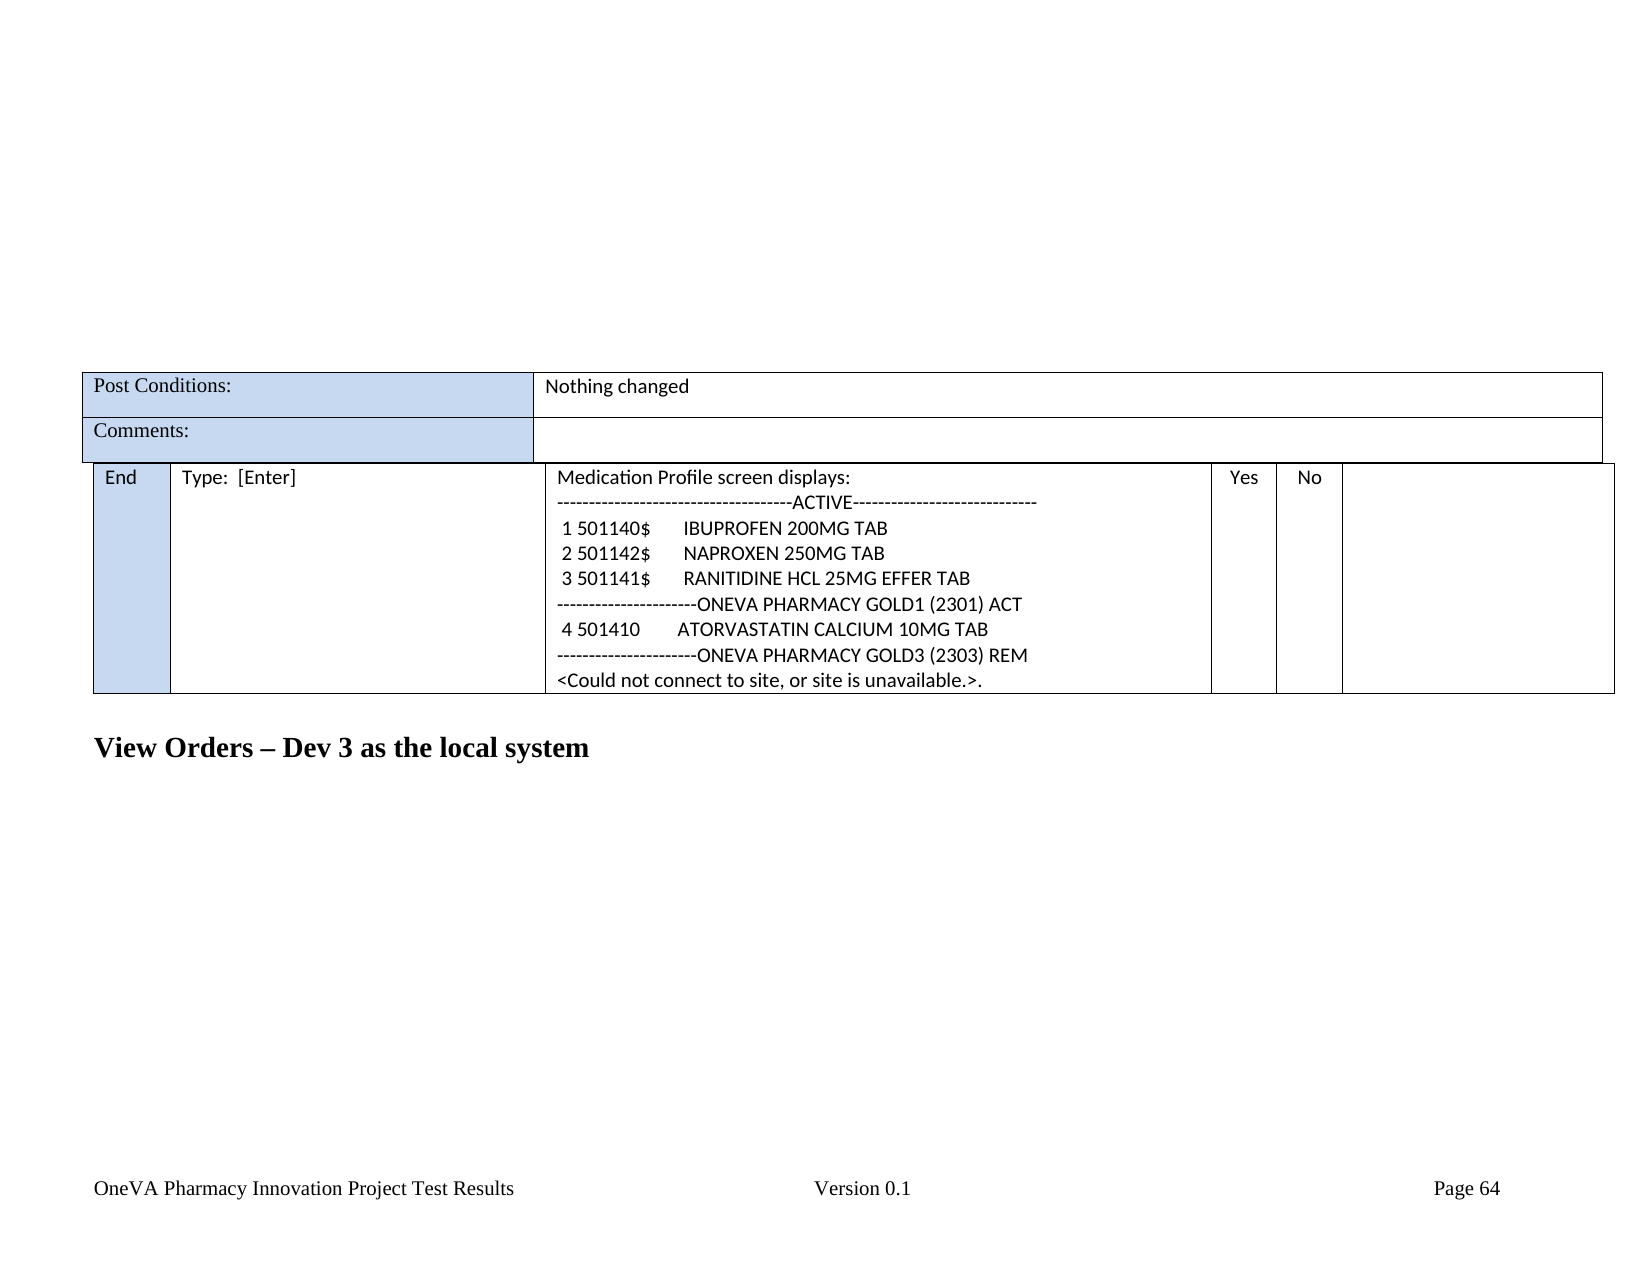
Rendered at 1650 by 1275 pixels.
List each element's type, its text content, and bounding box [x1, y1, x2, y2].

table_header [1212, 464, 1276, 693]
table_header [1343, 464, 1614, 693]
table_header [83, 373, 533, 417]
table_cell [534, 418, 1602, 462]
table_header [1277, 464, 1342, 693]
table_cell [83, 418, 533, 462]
text View Orders – Dev 3 as the local system [94, 730, 1500, 792]
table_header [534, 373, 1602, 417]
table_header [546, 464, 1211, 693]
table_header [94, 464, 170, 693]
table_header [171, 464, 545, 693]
